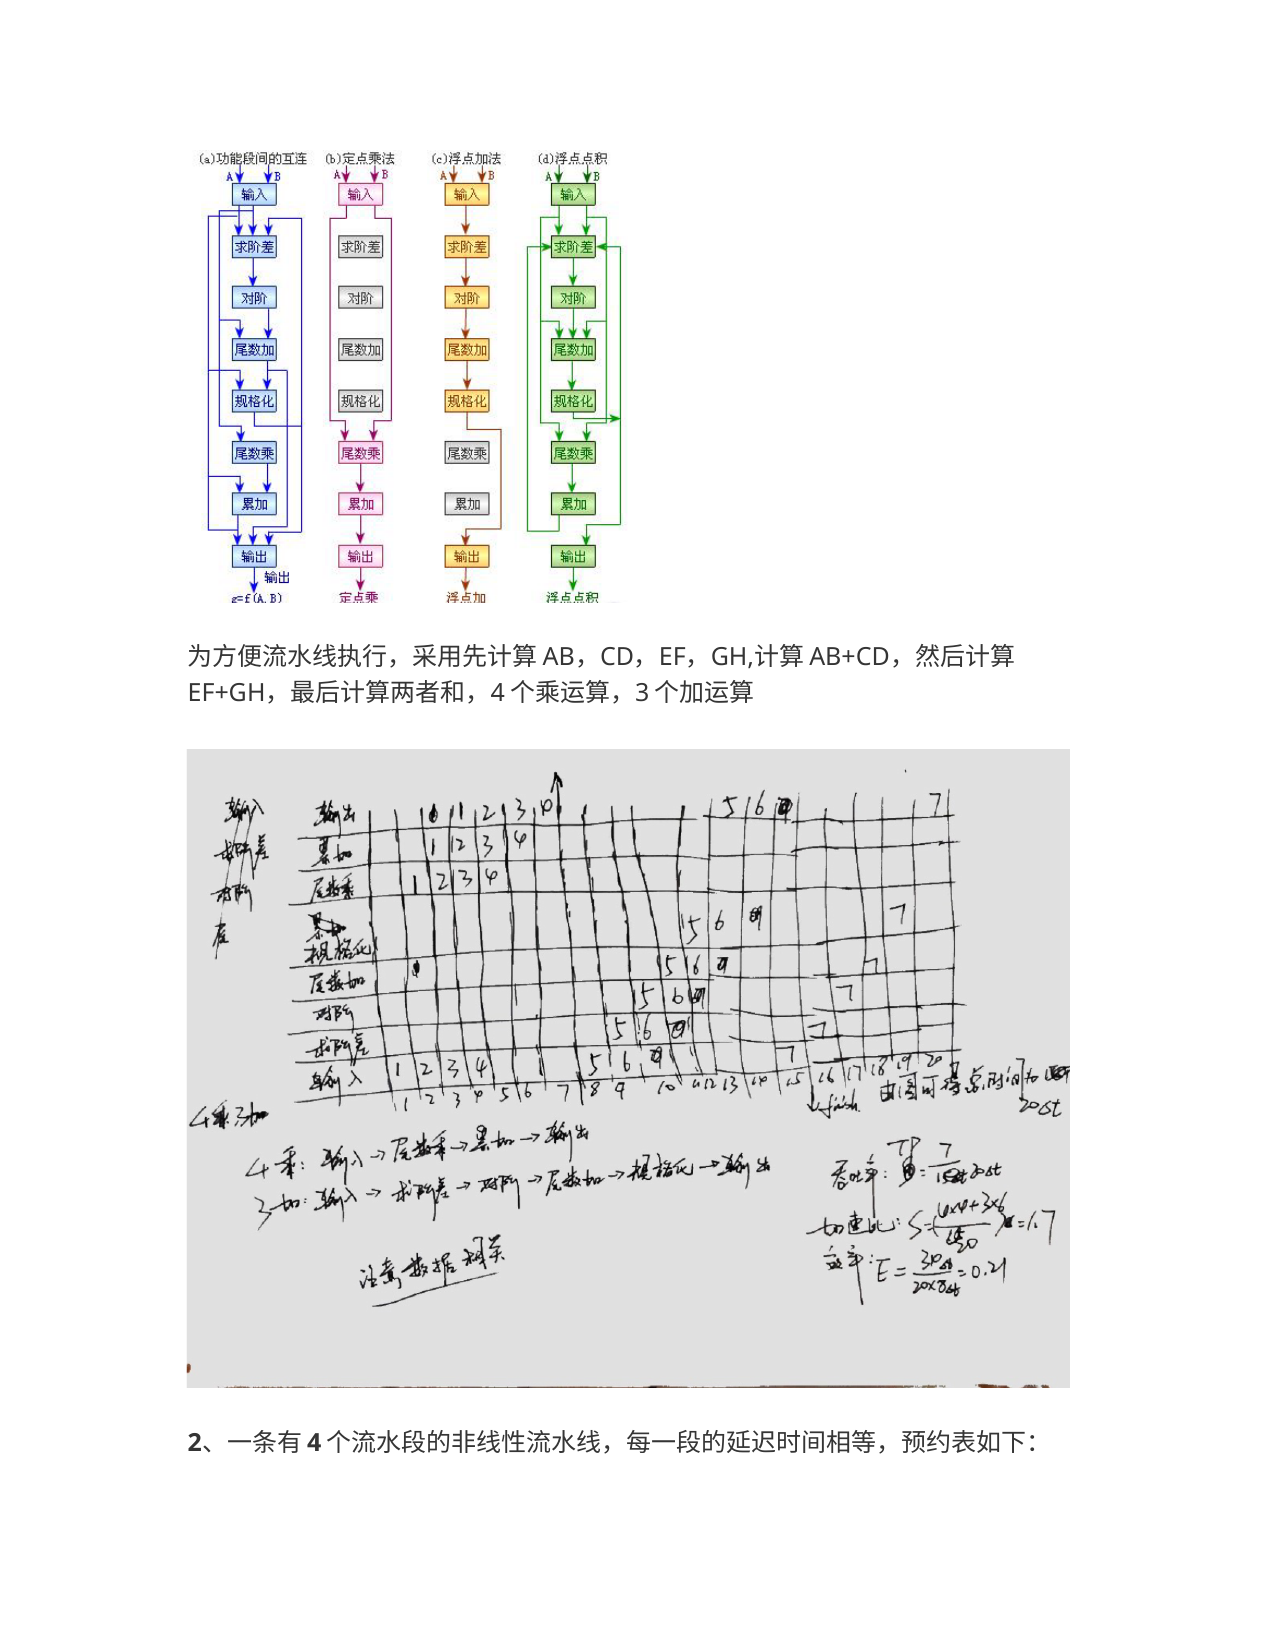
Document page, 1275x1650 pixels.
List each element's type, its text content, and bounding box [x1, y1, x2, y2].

text 2、一条有4个流水段的非线性流水线，每一段的延迟时间相等，预约表如下： [187, 1422, 1087, 1458]
picture [188, 749, 1069, 1388]
text 为方便流水线执行，采用先计算AB，CD，EF，GH,计算AB+CD，然后计算EF+GH，最后计算两者和，4个乘运算，3个加运算 [187, 637, 1087, 709]
